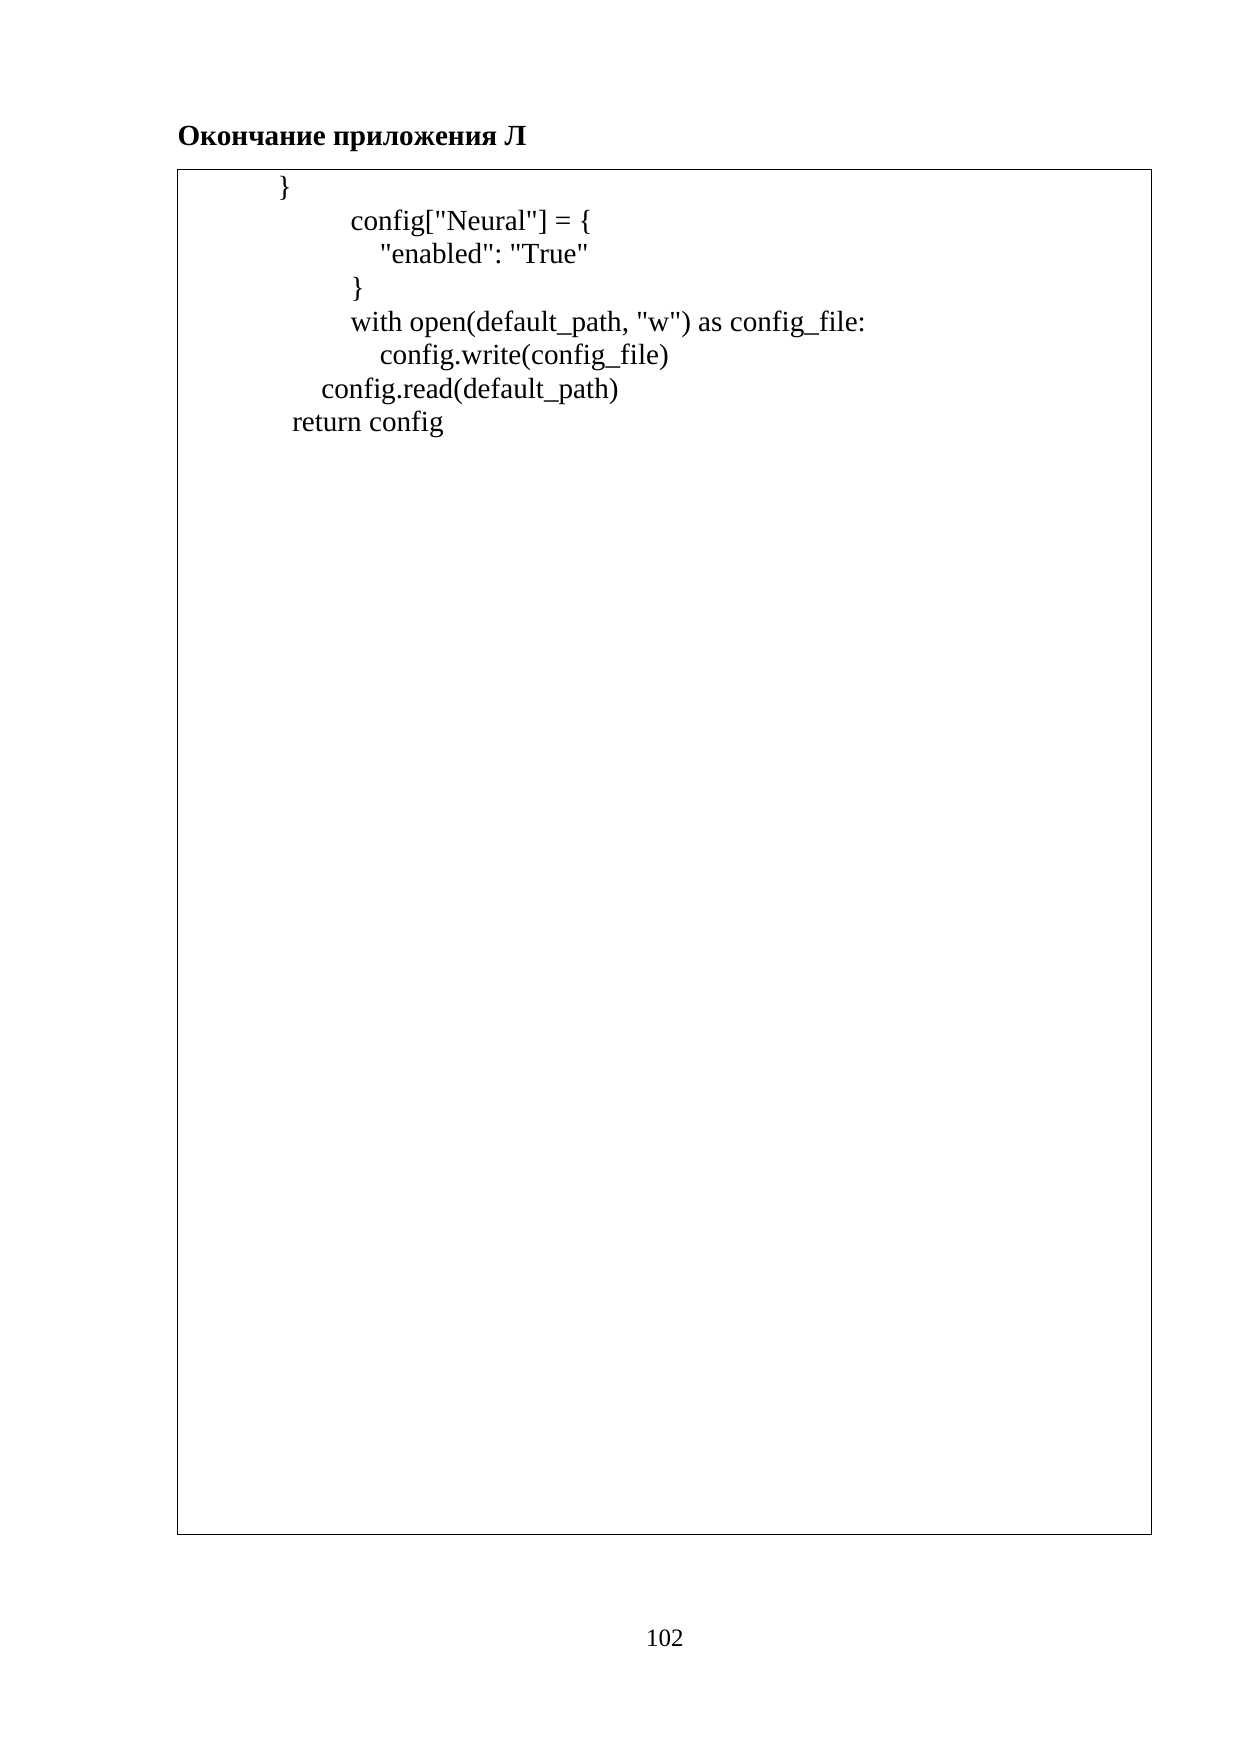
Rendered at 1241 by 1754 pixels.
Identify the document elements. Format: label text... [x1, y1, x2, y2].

table_header } config["Neural"] = { "enabled": "True" } with open(default_path, "w") as config_file: config.write(config_file) config.read(default_path) return config [178, 170, 1151, 1534]
text Окончание приложения Л [177, 118, 1152, 152]
